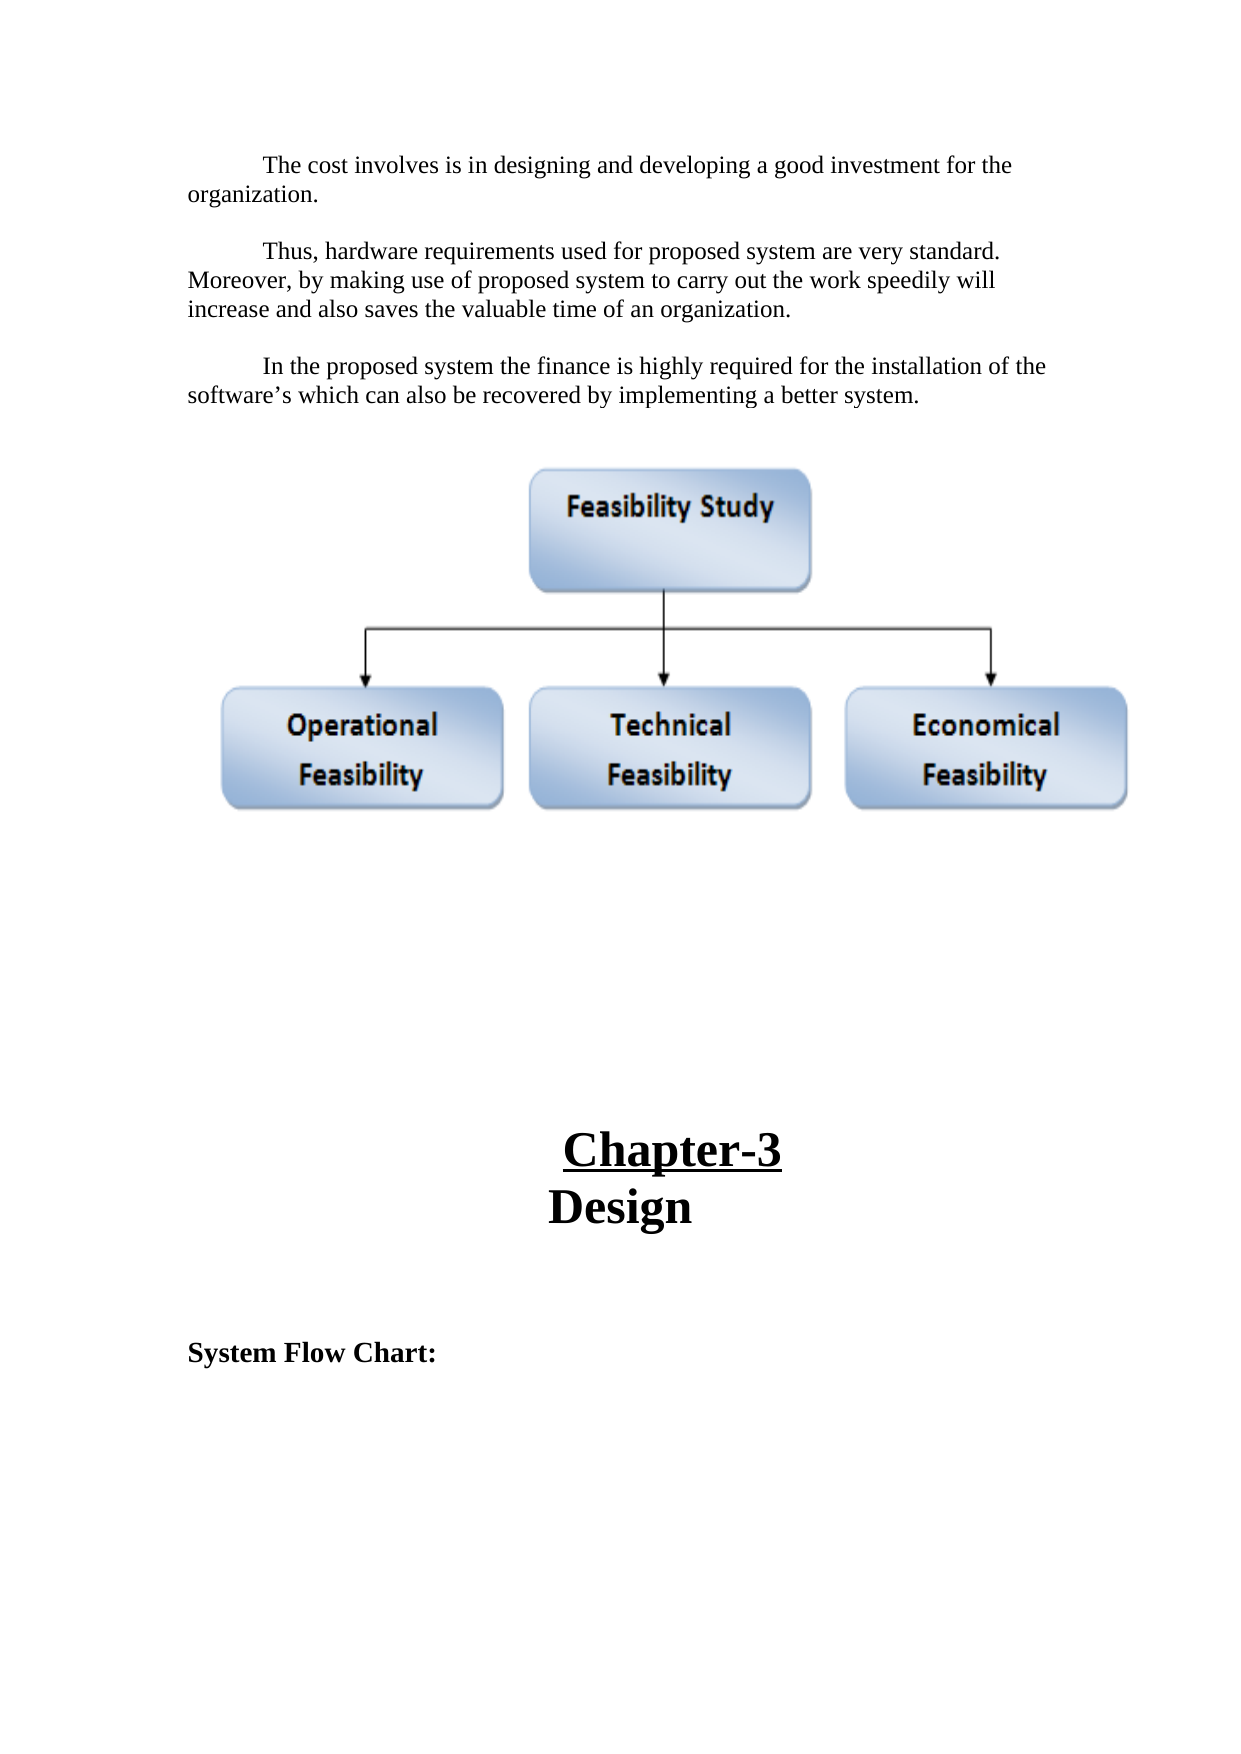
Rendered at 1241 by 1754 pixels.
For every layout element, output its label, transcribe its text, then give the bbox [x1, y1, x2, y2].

list System Flow Chart: [187, 1335, 1053, 1369]
text Chapter-3 [487, 1119, 1053, 1177]
text The cost involves is in designing and developing a good investment for the organization. [187, 150, 1053, 207]
text Thus, hardware requirements used for proposed system are very standard. Moreover, by making use of proposed system to carry out the work speedily will increase and also saves the valuable time of an organization. [187, 236, 1053, 322]
text In the proposed system the finance is highly required for the installation of the software’s which can also be recovered by implementing a better system. [187, 351, 1053, 408]
text Design [187, 1177, 1053, 1234]
